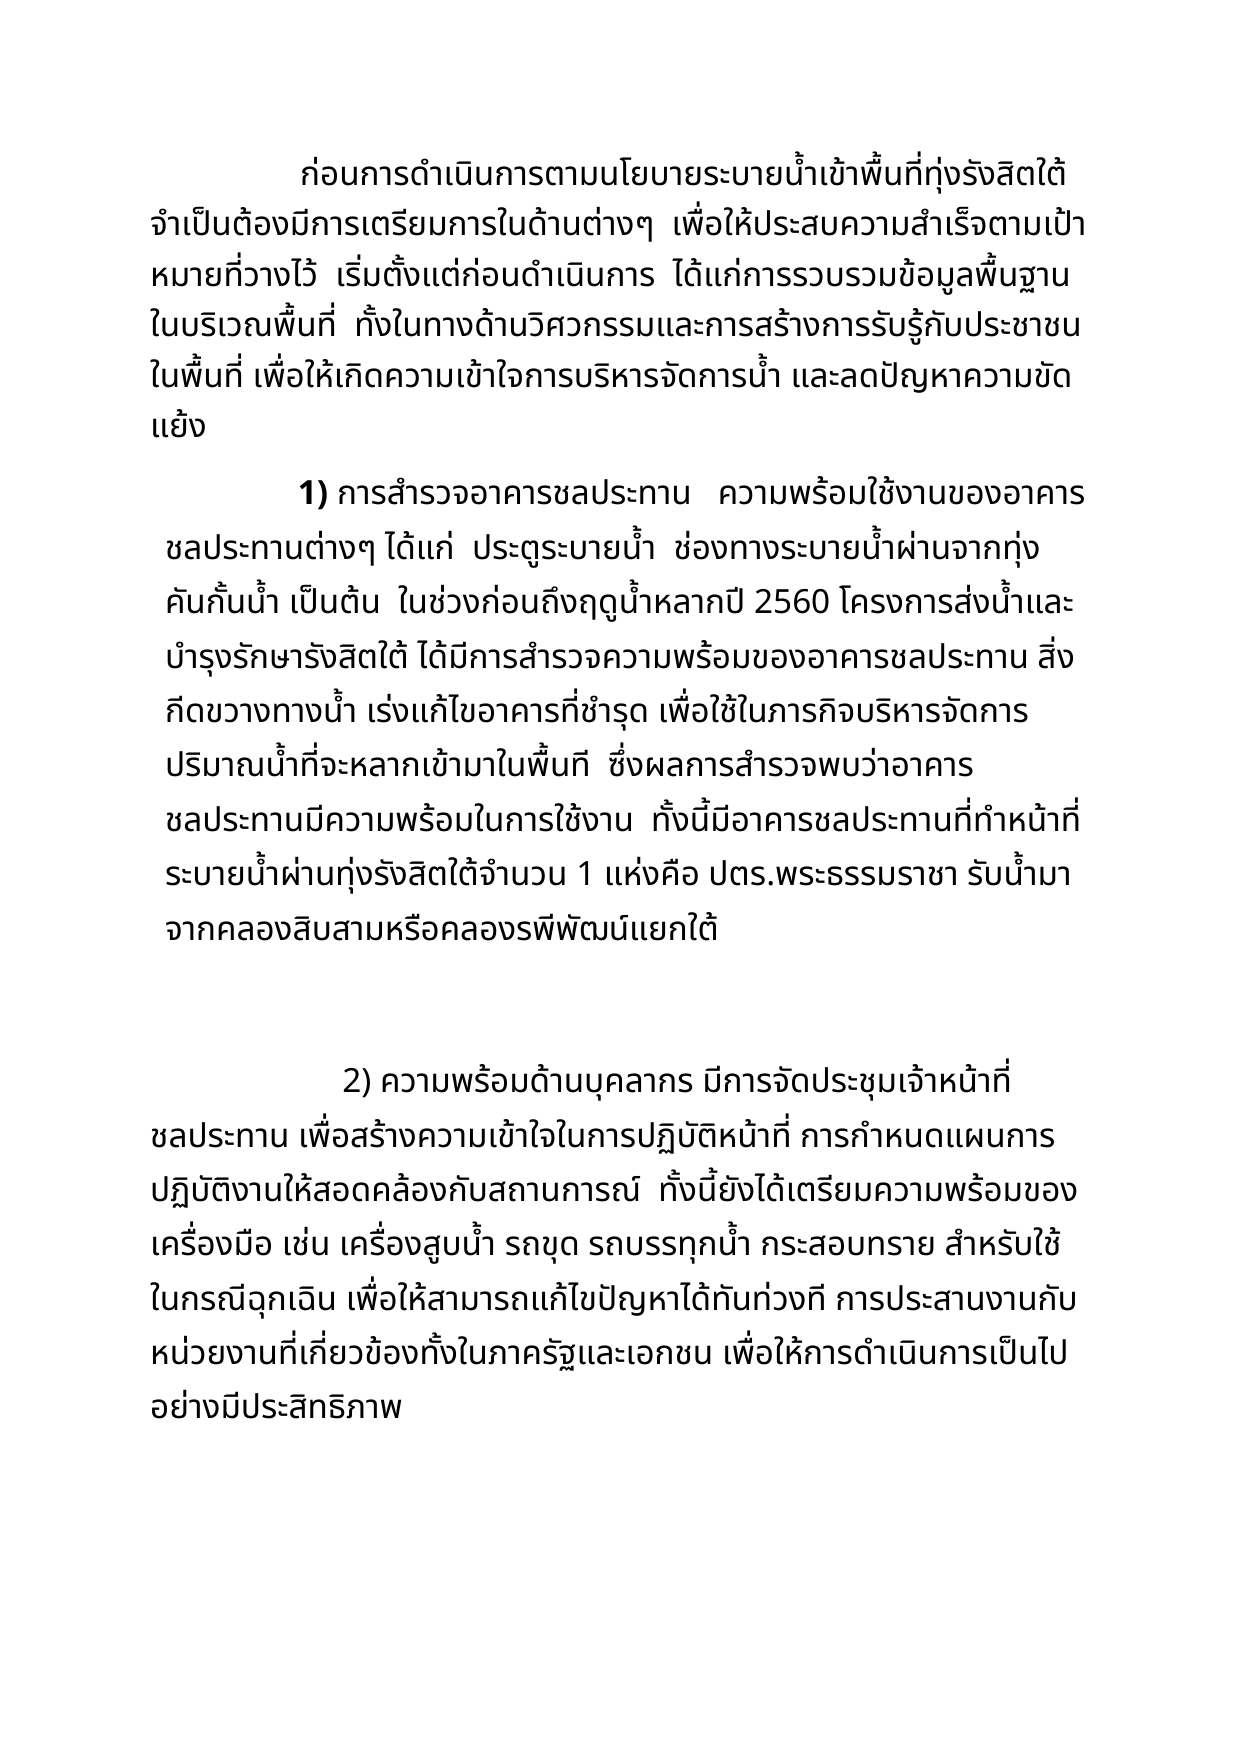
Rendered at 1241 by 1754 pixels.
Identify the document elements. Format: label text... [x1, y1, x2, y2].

text 2) ความพร้อมด้านบุคลากร มีการจัดประชุมเจ้าหน้าที่ชลประทาน เพื่อสร้างความเข้าใจในการปฏิบัติหน้าที่ การกำหนดแผนการปฏิบัติงานให้สอดคล้องกับสถานการณ์ ทั้งนี้ยังได้เตรียมความพร้อมของเครื่องมือ เช่น เครื่องสูบน้ำ รถขุด รถบรรทุกน้ำ กระสอบทราย สำหรับใช้ในกรณีฉุกเฉิน เพื่อให้สามารถแก้ไขปัญหาได้ทันท่วงที การประสานงานกับหน่วยงานที่เกี่ยวข้องทั้งในภาครัฐและเอกชน เพื่อให้การดำเนินการเป็นไปอย่างมีประสิทธิภาพ [150, 1057, 1090, 1434]
text ก่อนการดำเนินการตามนโยบายระบายน้ำเข้าพื้นที่ทุ่งรังสิตใต้จำเป็นต้องมีการเตรียมการในด้านต่างๆ เพื่อให้ประสบความสำเร็จตามเป้าหมายที่วางไว้ เริ่มตั้งแต่ก่อนดำเนินการ ได้แก่การรวบรวมข้อมูลพื้นฐานในบริเวณพื้นที่ ทั้งในทางด้านวิศวกรรมและการสร้างการรับรู้กับประชาชนในพื้นที่ เพื่อให้เกิดความเข้าใจการบริหารจัดการน้ำ และลดปัญหาความขัดแย้ง [150, 150, 1090, 452]
list 1) การสำรวจอาคารชลประทาน ความพร้อมใช้งานของอาคารชลประทานต่างๆ ได้แก่ ประตูระบายน้ำ ช่องทางระบายน้ำผ่านจากทุ่ง คันกั้นน้ำ เป็นต้น ในช่วงก่อนถึงฤดูน้ำหลากปี 2560 โครงการส่งน้ำและบำรุงรักษารังสิตใต้ ได้มีการสำรวจความพร้อมของอาคารชลประทาน สิ่งกีดขวางทางน้ำ เร่งแก้ไขอาคารที่ชำรุด เพื่อใช้ในภารกิจบริหารจัดการปริมาณน้ำที่จะหลากเข้ามาในพื้นที ซึ่งผลการสำรวจพบว่าอาคารชลประทานมีความพร้อมในการใช้งาน ทั้งนี้มีอาคารชลประทานที่ทำหน้าที่ระบายน้ำผ่านทุ่งรังสิตใต้จำนวน 1 แห่งคือ ปตร.พระธรรมราชา รับน้ำมาจากคลองสิบสามหรือคลองรพีพัฒน์แยกใต้ [165, 469, 1090, 955]
